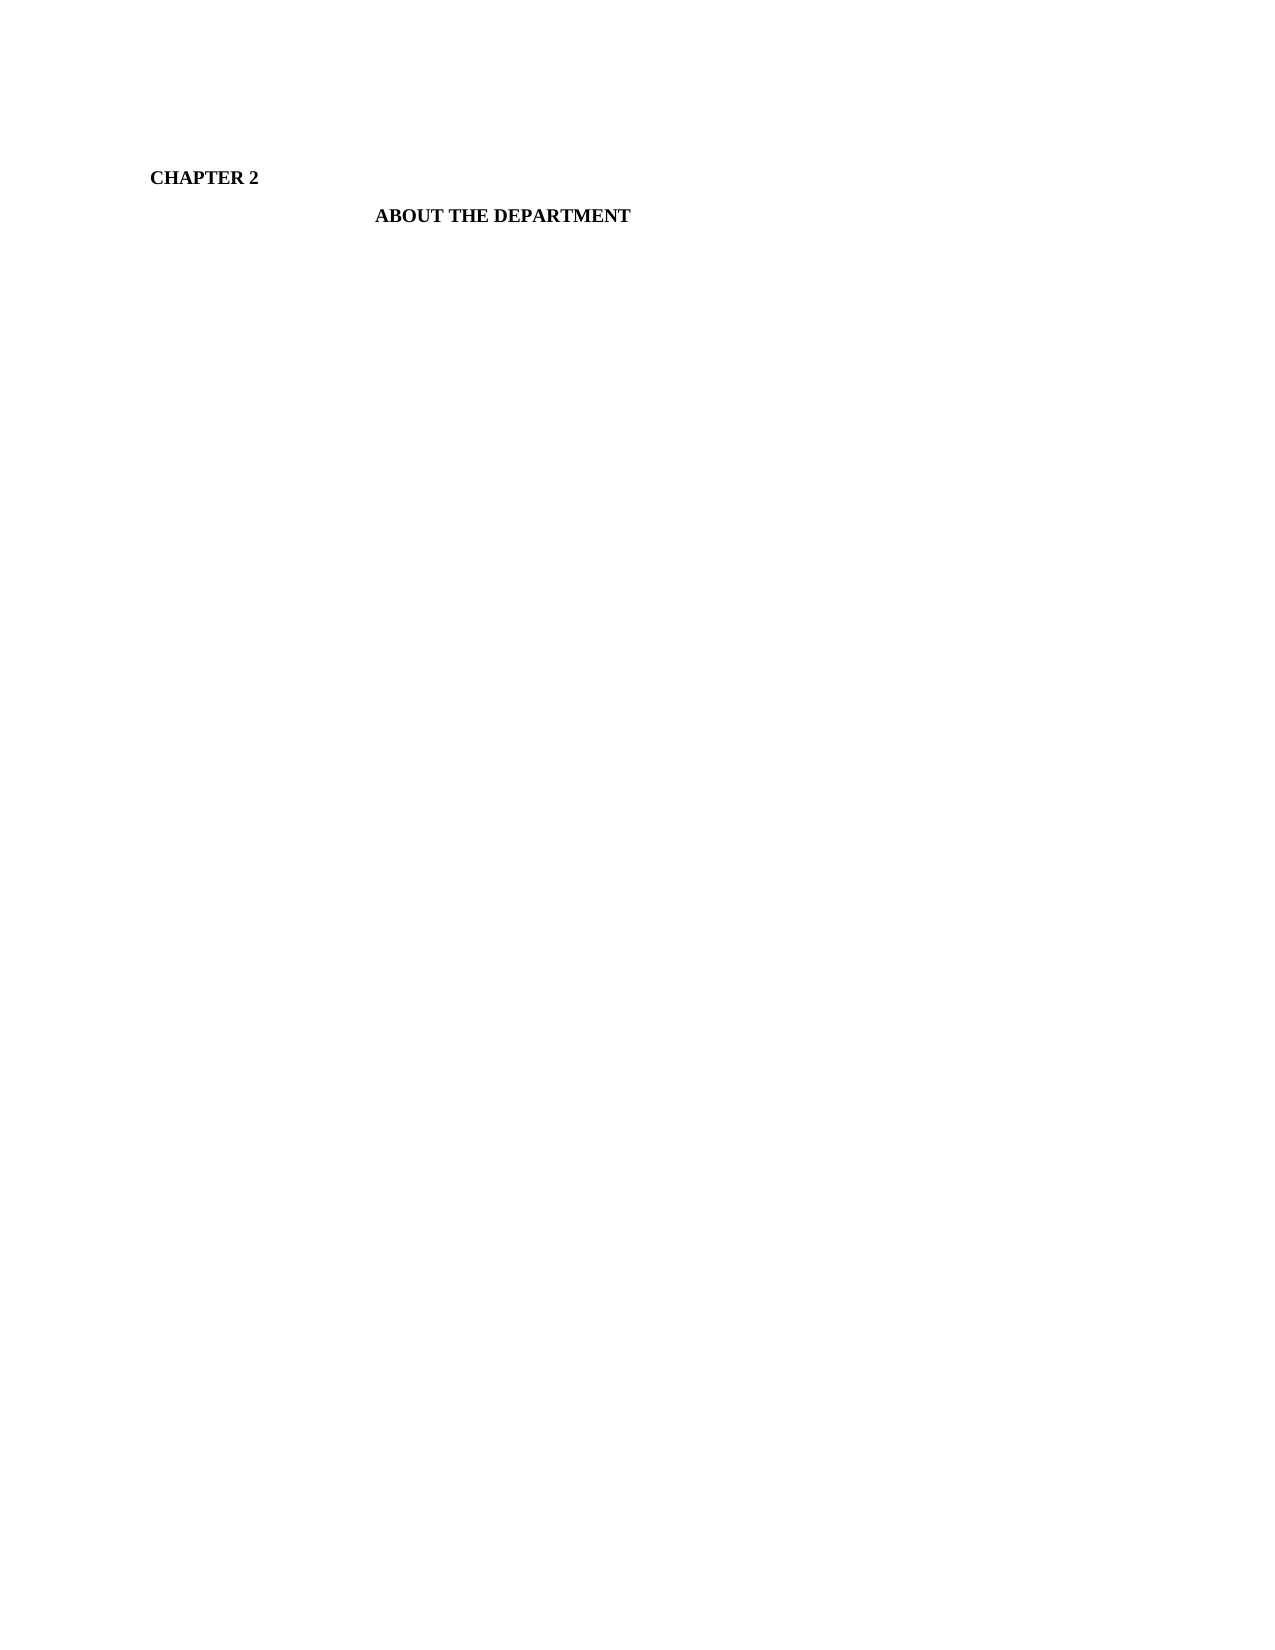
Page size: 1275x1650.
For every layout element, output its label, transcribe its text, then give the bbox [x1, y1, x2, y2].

text ABOUT THE DEPARTMENT [300, 188, 1125, 227]
text CHAPTER 2 [150, 150, 1125, 188]
